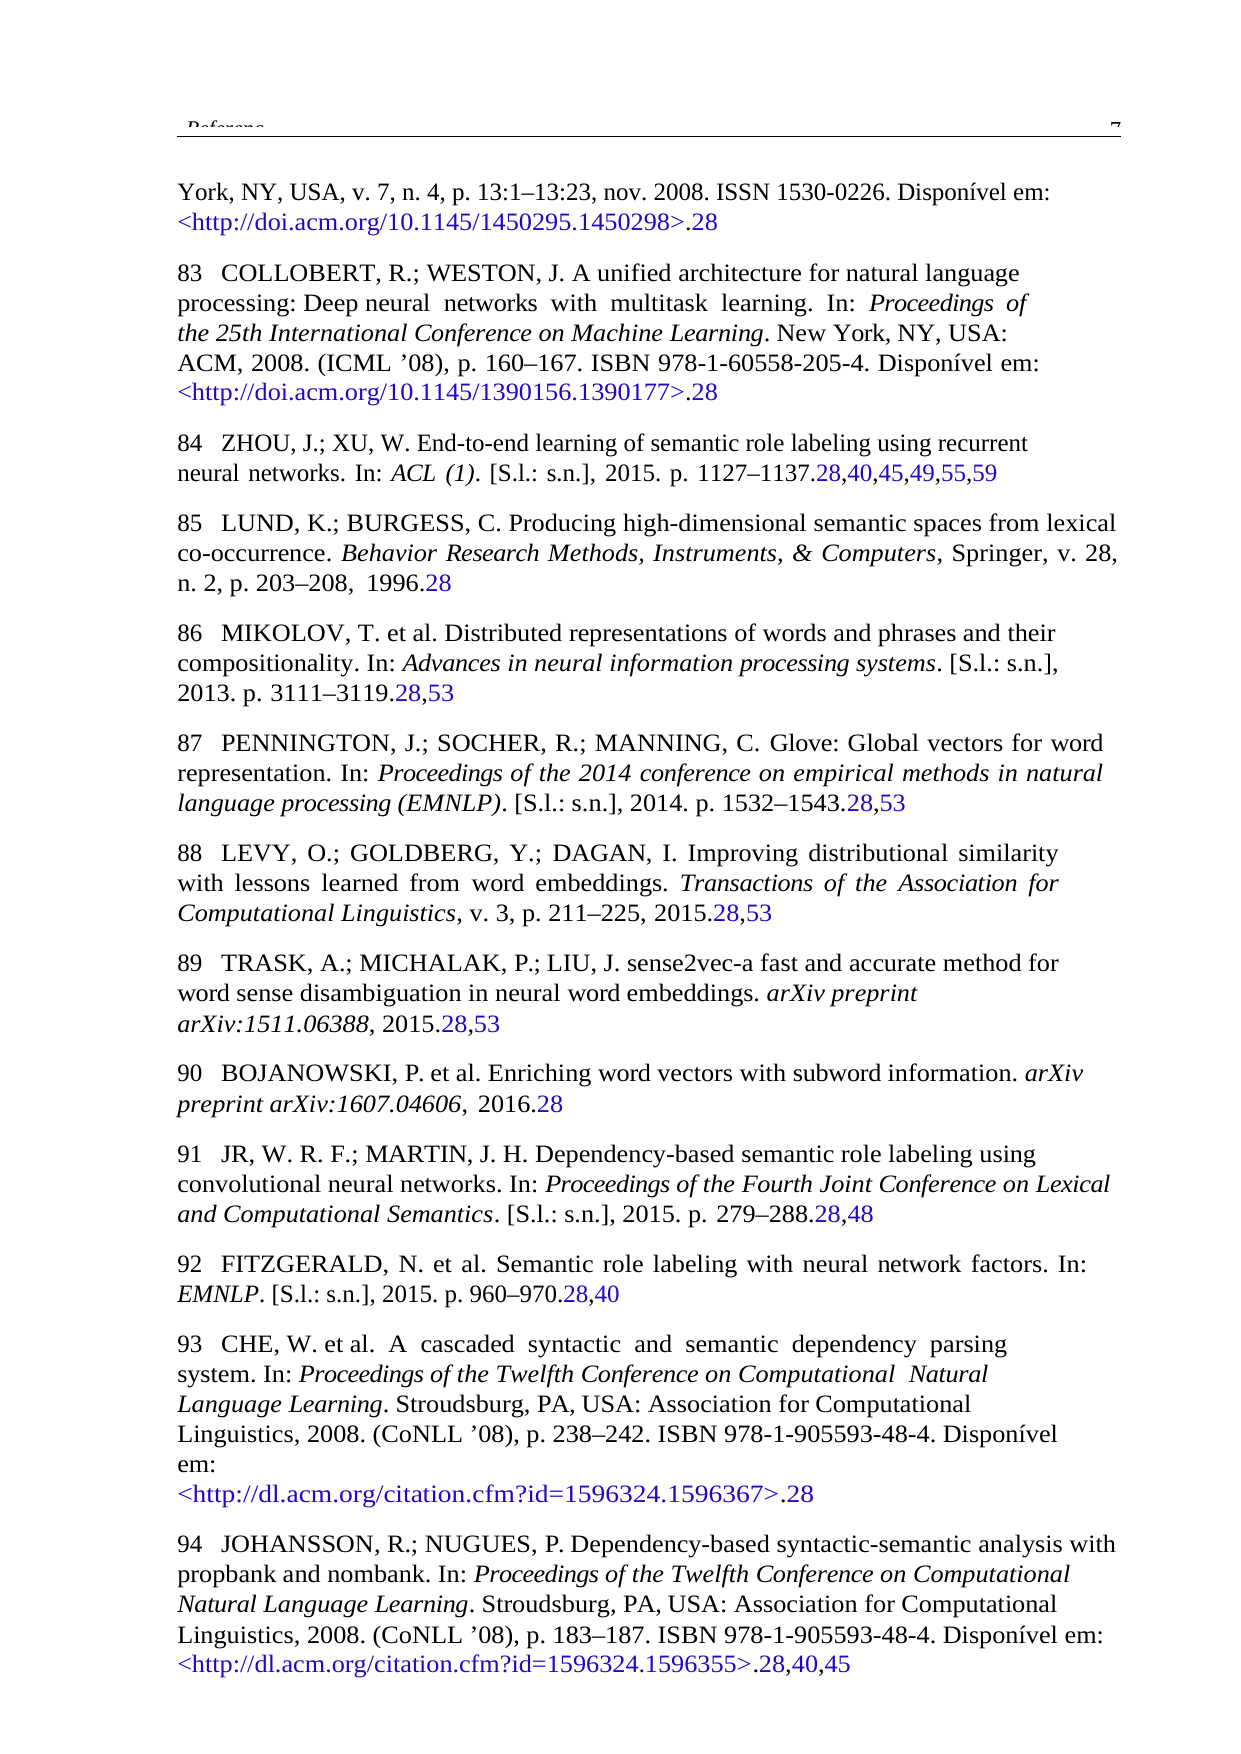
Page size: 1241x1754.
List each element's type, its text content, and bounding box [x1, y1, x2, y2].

list CHE, W. et al. A cascaded syntactic and semantic dependency parsing system. In: Proceedings of the Twelfth Conference on Computational Natural Language Learning. Stroudsburg, PA, USA: Association for Computational Linguistics, 2008. (CoNLL ’08), p. 238–242. ISBN 978-1-905593-48-4. Disponível em: [177, 1329, 1090, 1478]
text <http://doi.acm.org/10.1145/1450295.1450298>.28 [177, 207, 1209, 236]
list LUND, K.; BURGESS, C. Producing high-dimensional semantic spaces from lexical co-occurrence. Behavior Research Methods, Instruments, & Computers, Springer, v. 28, n. 2, p. 203–208, 1996.28 [177, 508, 1118, 597]
list MIKOLOV, T. et al. Distributed representations of words and phrases and their compositionality. In: Advances in neural information processing systems. [S.l.: s.n.], 2013. p. 3111–3119.28,53 [177, 618, 1122, 707]
text EMNLP. [S.l.: s.n.], 2015. p. 960–970.28,40 [177, 1279, 1209, 1308]
text <http://doi.acm.org/10.1145/1390156.1390177>.28 [177, 378, 1209, 406]
list ZHOU, J.; XU, W. End-to-end learning of semantic role labeling using recurrent neural networks. In: ACL (1). [S.l.: s.n.], 2015. p. 1127–1137.28,40,45,49,55,59 [177, 428, 1093, 487]
list FITZGERALD, N. et al. Semantic role labeling with neural network factors. In: [177, 1249, 1209, 1277]
list COLLOBERT, R.; WESTON, J. A unified architecture for natural language processing: Deep neural networks with multitask learning. In: Proceedings of the 25th International Conference on Machine Learning. New York, NY, USA: ACM, 2008. (ICML ’08), p. 160–167. ISBN 978-1-60558-205-4. Disponível em: [177, 258, 1058, 377]
text York, NY, USA, v. 7, n. 4, p. 13:1–13:23, nov. 2008. ISSN 1530-0226. Disponível em: [177, 177, 1209, 206]
list JOHANSSON, R.; NUGUES, P. Dependency-based syntactic-semantic analysis with propbank and nombank. In: Proceedings of the Twelfth Conference on Computational Natural Language Learning. Stroudsburg, PA, USA: Association for Computational Linguistics, 2008. (CoNLL ’08), p. 183–187. ISBN 978-1-905593-48-4. Disponível em: [177, 1529, 1122, 1648]
list BOJANOWSKI, P. et al. Enriching word vectors with subword information. arXiv preprint arXiv:1607.04606, 2016.28 [177, 1058, 1107, 1117]
text <http://dl.acm.org/citation.cfm?id=1596324.1596367>.28 [177, 1479, 1209, 1508]
list LEVY, O.; GOLDBERG, Y.; DAGAN, I. Improving distributional similarity with lessons learned from word embeddings. Transactions of the Association for Computational Linguistics, v. 3, p. 211–225, 2015.28,53 [177, 838, 1059, 927]
list TRASK, A.; MICHALAK, P.; LIU, J. sense2vec-a fast and accurate method for word sense disambiguation in neural word embeddings. arXiv preprint arXiv:1511.06388, 2015.28,53 [177, 948, 1122, 1037]
list JR, W. R. F.; MARTIN, J. H. Dependency-based semantic role labeling using convolutional neural networks. In: Proceedings of the Fourth Joint Conference on Lexical and Computational Semantics. [S.l.: s.n.], 2015. p. 279–288.28,48 [177, 1139, 1122, 1228]
list PENNINGTON, J.; SOCHER, R.; MANNING, C. Glove: Global vectors for word representation. In: Proceedings of the 2014 conference on empirical methods in natural language processing (EMNLP). [S.l.: s.n.], 2014. p. 1532–1543.28,53 [177, 728, 1103, 817]
text <http://dl.acm.org/citation.cfm?id=1596324.1596355>.28,40,45 [177, 1650, 1209, 1678]
